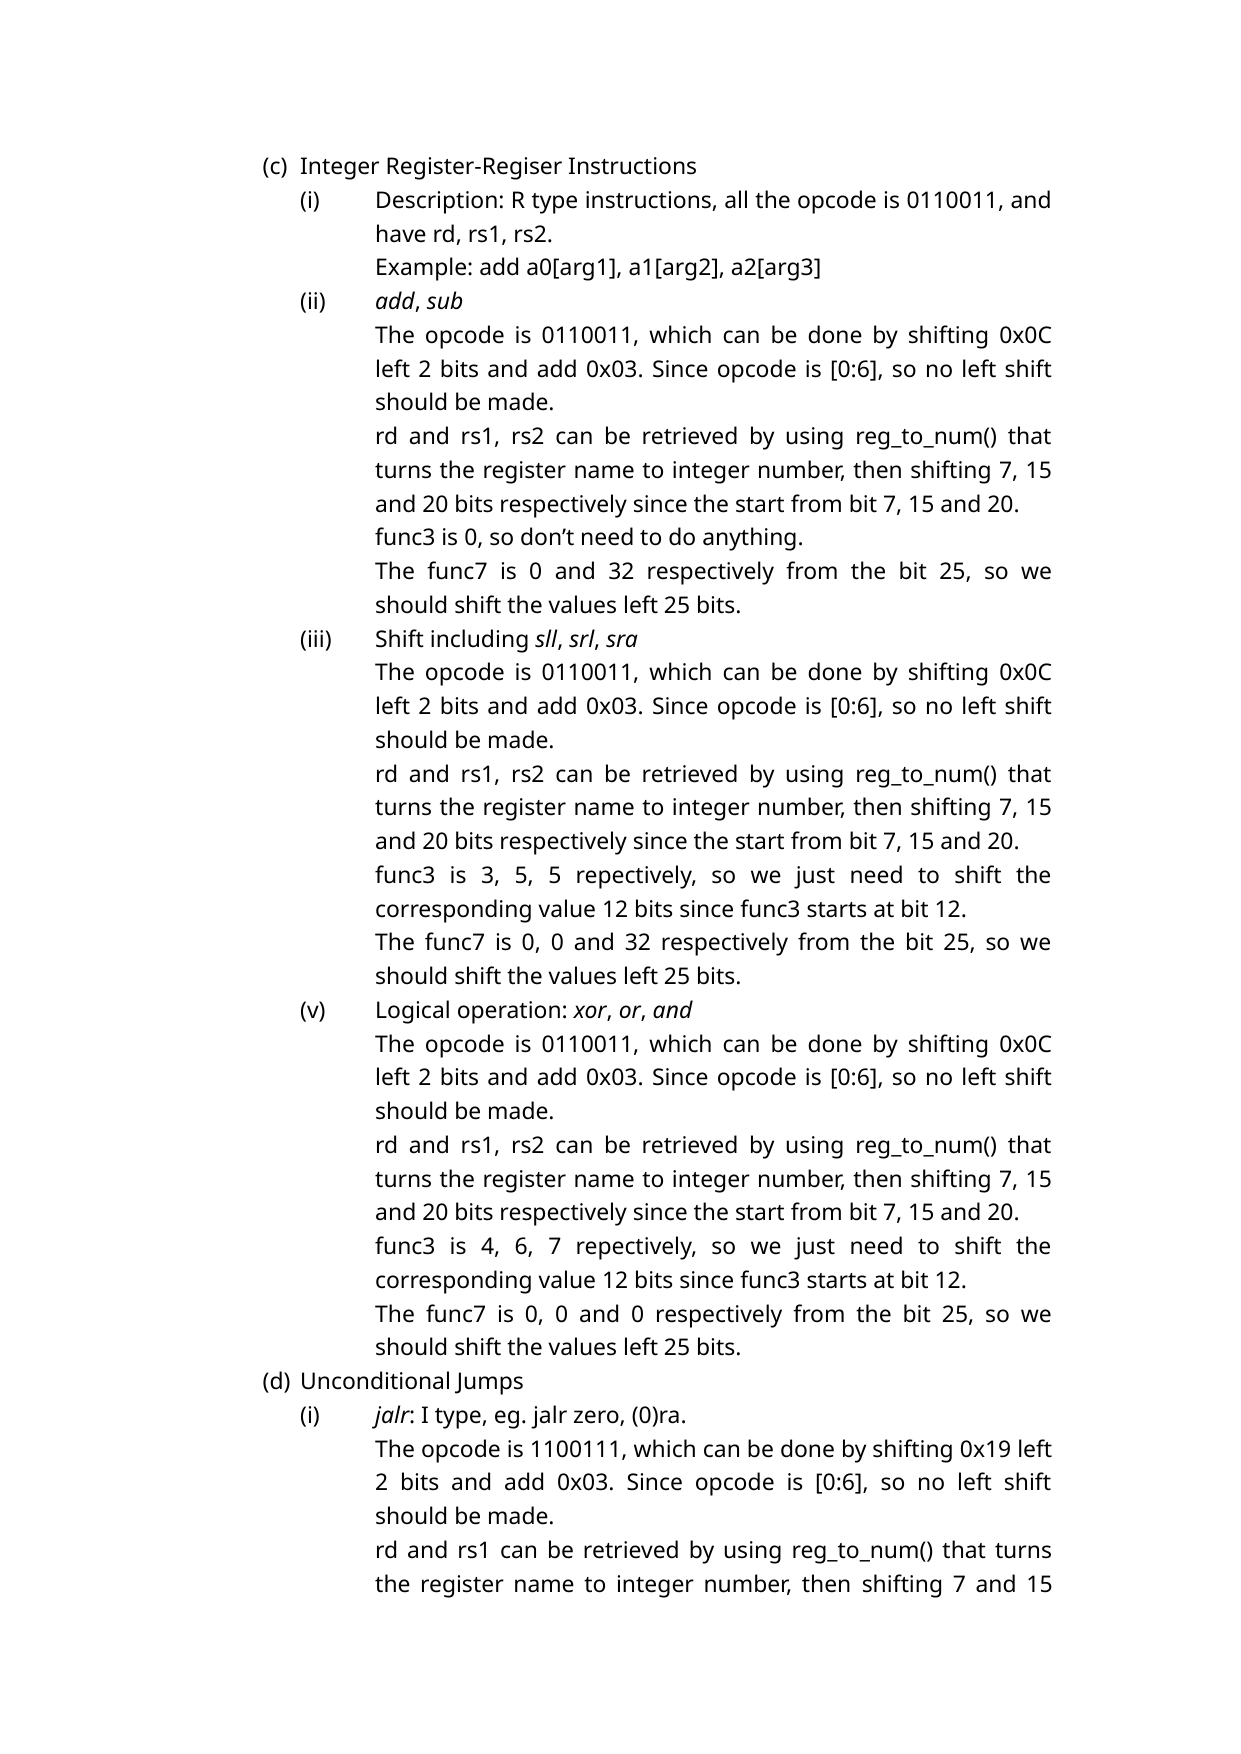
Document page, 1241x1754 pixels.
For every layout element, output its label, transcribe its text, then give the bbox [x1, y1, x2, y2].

list Description: R type instructions, all the opcode is 0110011, and have rd, rs1, rs2. [300, 184, 1053, 249]
list The func7 is 0, 0 and 32 respectively from the bit 25, so we should shift the values left 25 bits. [375, 926, 1053, 991]
list Example: add a0[arg1], a1[arg2], a2[arg3] [375, 251, 1053, 282]
list The opcode is 0110011, which can be done by shifting 0x0C left 2 bits and add 0x03. Since opcode is [0:6], so no left shift should be made. [375, 1027, 1053, 1126]
list The func7 is 0, 0 and 0 respectively from the bit 25, so we should shift the values left 25 bits. [375, 1297, 1053, 1362]
list func3 is 4, 6, 7 repectively, so we just need to shift the corresponding value 12 bits since func3 starts at bit 12. [375, 1230, 1053, 1295]
list Shift including sll, srl, sra [300, 622, 1053, 654]
list The opcode is 0110011, which can be done by shifting 0x0C left 2 bits and add 0x03. Since opcode is [0:6], so no left shift should be made. [375, 319, 1053, 417]
list func3 is 0, so don’t need to do anything. [375, 521, 1053, 552]
list The opcode is 0110011, which can be done by shifting 0x0C left 2 bits and add 0x03. Since opcode is [0:6], so no left shift should be made. [375, 656, 1053, 755]
list rd and rs1, rs2 can be retrieved by using reg_to_num() that turns the register name to integer number, then shifting 7, 15 and 20 bits respectively since the start from bit 7, 15 and 20. [375, 1129, 1053, 1227]
list The opcode is 1100111, which can be done by shifting 0x19 left 2 bits and add 0x03. Since opcode is [0:6], so no left shift should be made. [375, 1432, 1053, 1531]
list The func7 is 0 and 32 respectively from the bit 25, so we should shift the values left 25 bits. [375, 555, 1053, 620]
list Unconditional Jumps [262, 1365, 1053, 1396]
list Logical operation: xor, or, and [300, 994, 1053, 1025]
list add, sub [300, 285, 1053, 316]
list rd and rs1, rs2 can be retrieved by using reg_to_num() that turns the register name to integer number, then shifting 7, 15 and 20 bits respectively since the start from bit 7, 15 and 20. [375, 757, 1053, 856]
list func3 is 3, 5, 5 repectively, so we just need to shift the corresponding value 12 bits since func3 starts at bit 12. [375, 859, 1053, 924]
list Integer Register-Regiser Instructions [262, 150, 1053, 181]
list rd and rs1, rs2 can be retrieved by using reg_to_num() that turns the register name to integer number, then shifting 7, 15 and 20 bits respectively since the start from bit 7, 15 and 20. [375, 420, 1053, 519]
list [375, 1534, 1053, 1599]
list jalr: I type, eg. jalr zero, (0)ra. [300, 1399, 1053, 1430]
